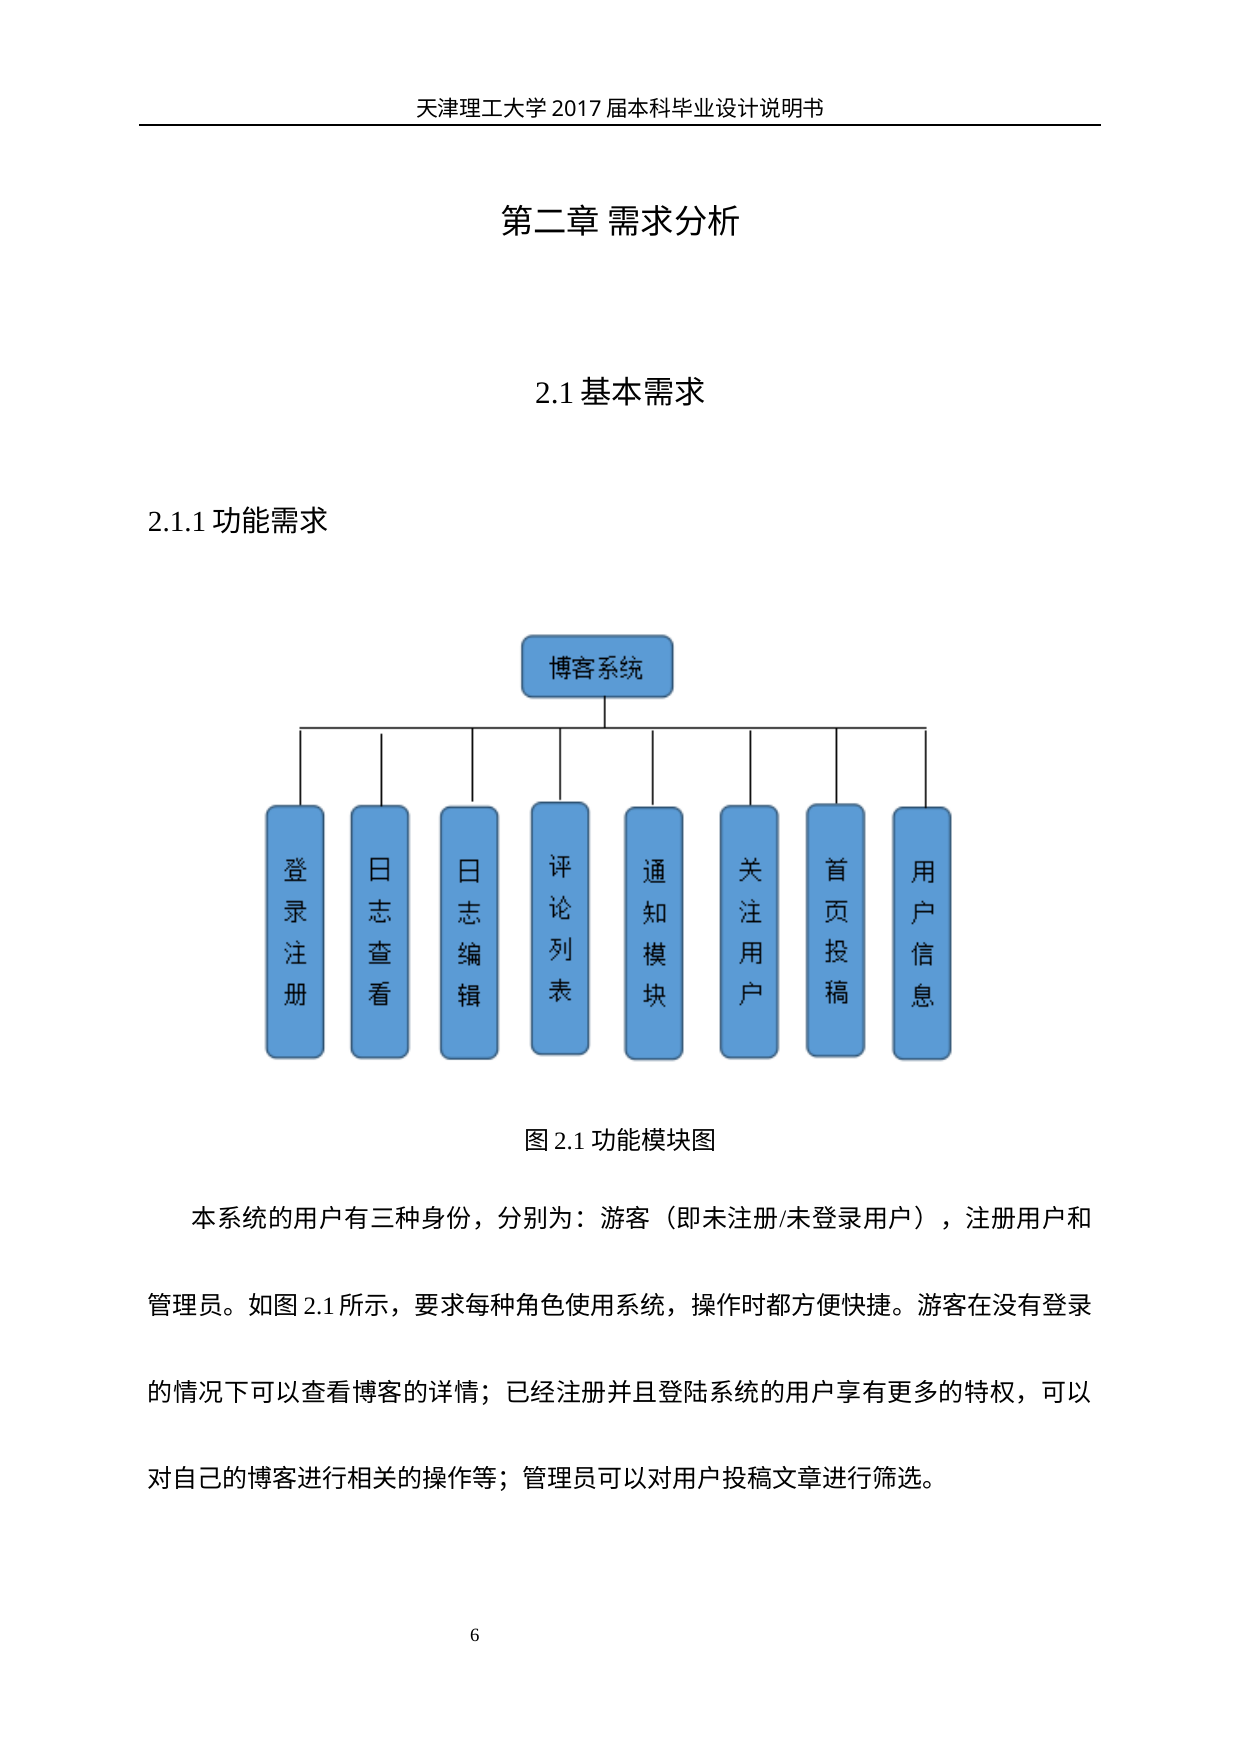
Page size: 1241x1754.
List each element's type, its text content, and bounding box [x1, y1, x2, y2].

subtitle 第二章 需求分析 [148, 184, 1093, 253]
subtitle 2.1.1功能需求 [148, 484, 1093, 553]
text 本系统的用户有三种身份，分别为：游客（即未注册/未登录用户），注册用户和管理员。如图2.1所示，要求每种角色使用系统，操作时都方便快捷。游客在没有登录的情况下可以查看博客的详情；已经注册并且登陆系统的用户享有更多的特权，可以对自己的博客进行相关的操作等；管理员可以对用户投稿文章进行筛选。 [148, 1182, 1093, 1512]
text 图2.1 功能模块图 [148, 1104, 1093, 1173]
subtitle 2.1基本需求 [148, 355, 1093, 424]
picture [232, 611, 1008, 1070]
